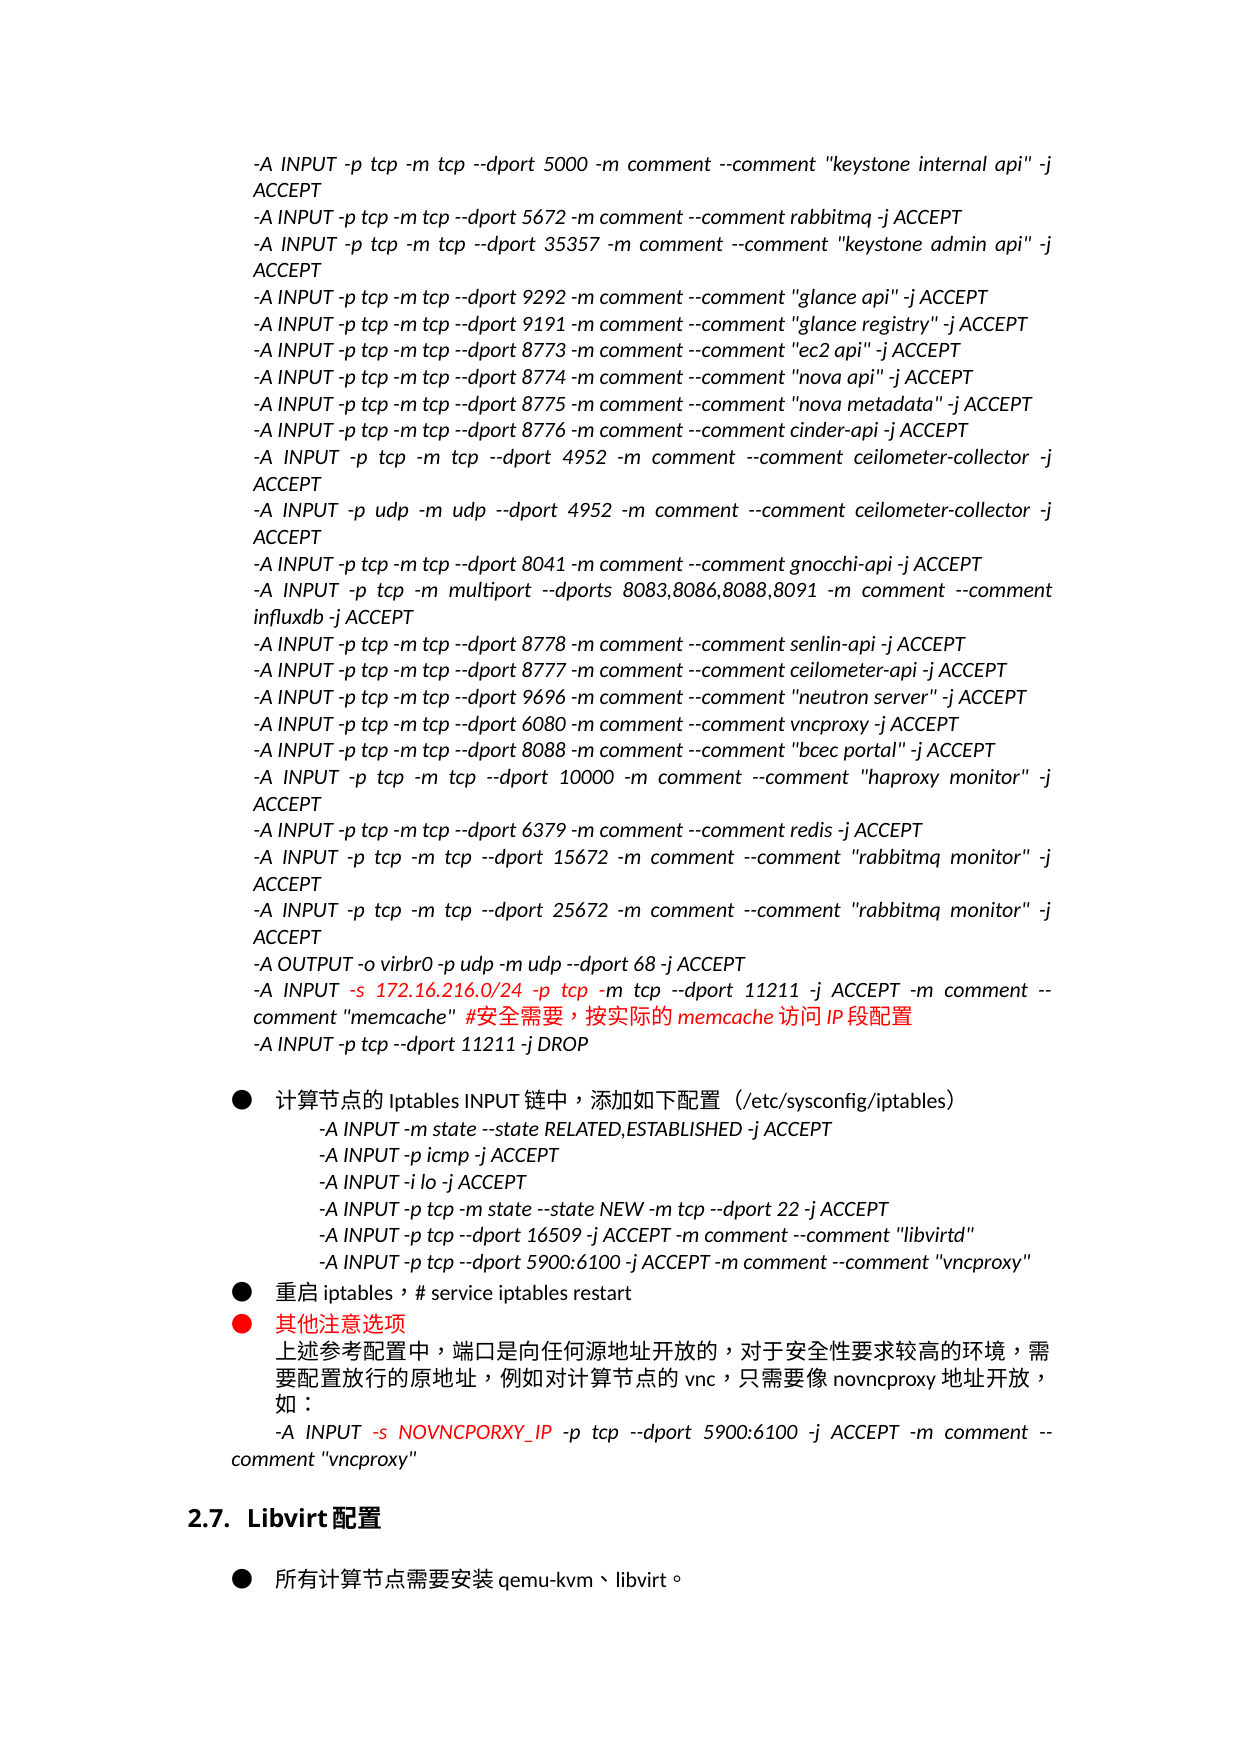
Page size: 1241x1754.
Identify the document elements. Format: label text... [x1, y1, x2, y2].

list 上述参考配置中，端口是向任何源地址开放的，对于安全性要求较高的环境，需要配置放行的原地址，例如对计算节点的vnc，只需要像novncproxy地址开放，如： [275, 1338, 1053, 1418]
list 重启iptables，# service iptables restart [231, 1275, 1053, 1307]
text -A INPUT -p tcp -m multiport --dports 8083,8086,8088,8091 -m comment --comment influxdb -j ACCEPT [253, 577, 1053, 630]
text -A INPUT -p tcp -m tcp --dport 35357 -m comment --comment "keystone admin api" -j ACCEPT [253, 230, 1053, 283]
text -A INPUT -p tcp --dport 5900:6100 -j ACCEPT -m comment --comment "vncproxy" [319, 1248, 1053, 1275]
text -A INPUT -p tcp -m tcp --dport 9191 -m comment --comment "glance registry" -j ACCEPT [253, 310, 1053, 337]
text -A INPUT -i lo -j ACCEPT [319, 1168, 1053, 1195]
text -A INPUT -p tcp -m tcp --dport 8774 -m comment --comment "nova api" -j ACCEPT [253, 363, 1053, 390]
text -A OUTPUT -o virbr0 -p udp -m udp --dport 68 -j ACCEPT [253, 950, 1053, 977]
text -A INPUT -p tcp -m tcp --dport 6080 -m comment --comment vncproxy -j ACCEPT [253, 710, 1053, 737]
text -A INPUT -p icmp -j ACCEPT [319, 1142, 1053, 1168]
text -A INPUT -p tcp -m tcp --dport 9292 -m comment --comment "glance api" -j ACCEPT [253, 283, 1053, 310]
list 计算节点的Iptables INPUT链中，添加如下配置（/etc/sysconfig/iptables） [231, 1083, 1053, 1115]
text -A INPUT -p tcp -m tcp --dport 8773 -m comment --comment "ec2 api" -j ACCEPT [253, 337, 1053, 363]
text -A INPUT -p tcp -m tcp --dport 8777 -m comment --comment ceilometer-api -j ACCEPT [253, 657, 1053, 683]
list 其他注意选项 [231, 1307, 1053, 1338]
text -A INPUT -p tcp -m tcp --dport 8775 -m comment --comment "nova metadata" -j ACCEPT [253, 390, 1053, 417]
text -A INPUT -p tcp -m tcp --dport 4952 -m comment --comment ceilometer-collector -j ACCEPT [253, 443, 1053, 497]
text -A INPUT -p tcp -m tcp --dport 10000 -m comment --comment "haproxy monitor" -j ACCEPT [253, 763, 1053, 817]
text -A INPUT -p tcp --dport 16509 -j ACCEPT -m comment --comment "libvirtd" [319, 1222, 1053, 1248]
text -A INPUT -p tcp -m tcp --dport 8776 -m comment --comment cinder-api -j ACCEPT [253, 417, 1053, 443]
text -A INPUT -p tcp -m tcp --dport 5672 -m comment --comment rabbitmq -j ACCEPT [253, 203, 1053, 230]
text -A INPUT -p tcp -m tcp --dport 9696 -m comment --comment "neutron server" -j ACCEPT [253, 683, 1053, 710]
text -A INPUT -p tcp -m tcp --dport 8778 -m comment --comment senlin-api -j ACCEPT [253, 630, 1053, 657]
list 所有计算节点需要安装qemu-kvm、libvirt。 [231, 1562, 1053, 1594]
text -A INPUT -s 172.16.216.0/24 -p tcp -m tcp --dport 11211 -j ACCEPT -m comment --comment "memcache" #安全需要，按实际的memcache访问IP段配置 [253, 977, 1053, 1030]
text -A INPUT -p tcp -m tcp --dport 15672 -m comment --comment "rabbitmq monitor" -j ACCEPT [253, 843, 1053, 897]
text -A INPUT -p tcp -m state --state NEW -m tcp --dport 22 -j ACCEPT [319, 1195, 1053, 1222]
text -A INPUT -p tcp --dport 11211 -j DROP [253, 1030, 1053, 1057]
text -A INPUT -p tcp -m tcp --dport 6379 -m comment --comment redis -j ACCEPT [253, 817, 1053, 843]
text -A INPUT -p udp -m udp --dport 4952 -m comment --comment ceilometer-collector -j ACCEPT [253, 497, 1053, 550]
text -A INPUT -p tcp -m tcp --dport 25672 -m comment --comment "rabbitmq monitor" -j ACCEPT [253, 897, 1053, 950]
subtitle Libvirt配置 [187, 1499, 1053, 1535]
text -A INPUT -m state --state RELATED,ESTABLISHED -j ACCEPT [319, 1115, 1053, 1142]
text -A INPUT -p tcp -m tcp --dport 8041 -m comment --comment gnocchi-api -j ACCEPT [253, 550, 1053, 577]
text -A INPUT -p tcp -m tcp --dport 8088 -m comment --comment "bcec portal" -j ACCEPT [253, 737, 1053, 763]
text -A INPUT -s NOVNCPORXY_IP -p tcp --dport 5900:6100 -j ACCEPT -m comment --comment "vncproxy" [231, 1418, 1053, 1472]
text -A INPUT -p tcp -m tcp --dport 5000 -m comment --comment "keystone internal api" -j ACCEPT [253, 150, 1053, 203]
